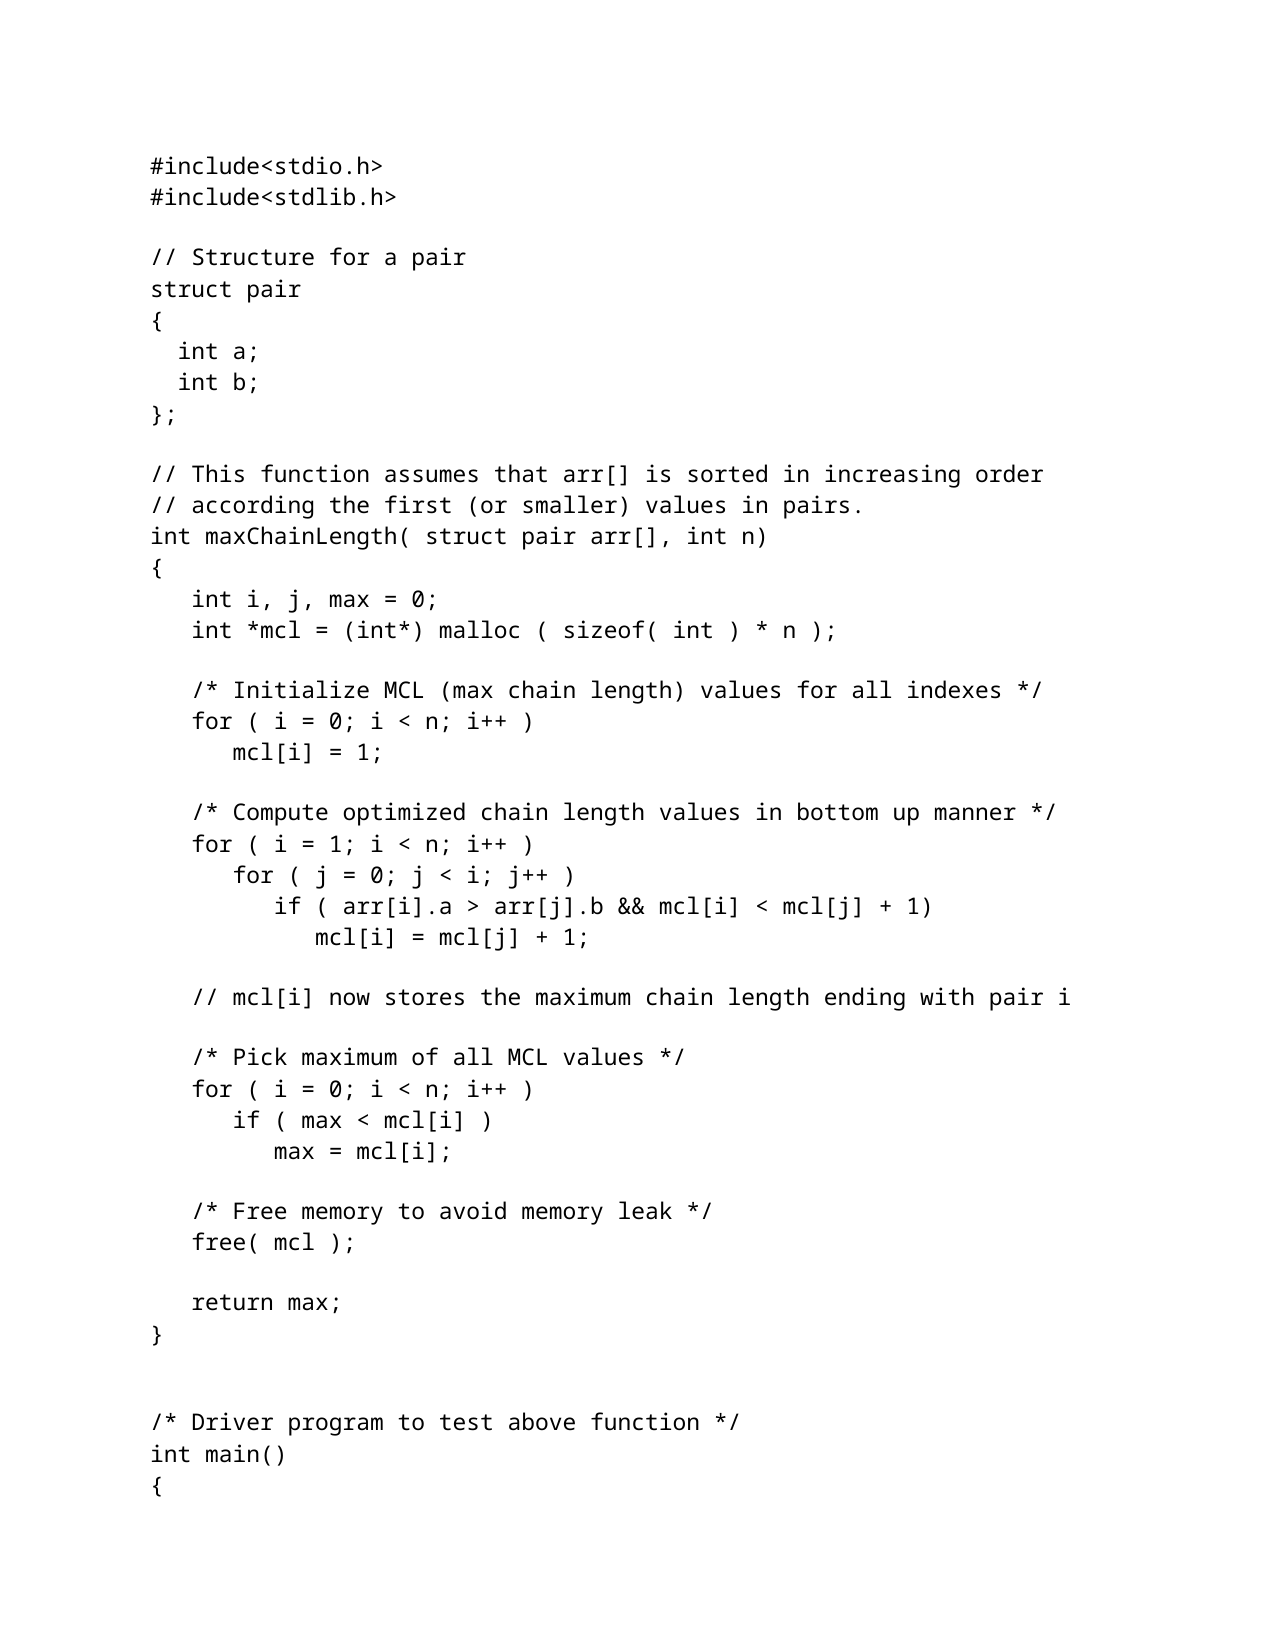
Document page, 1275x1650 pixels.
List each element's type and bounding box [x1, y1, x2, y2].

text [150, 150, 1125, 1500]
